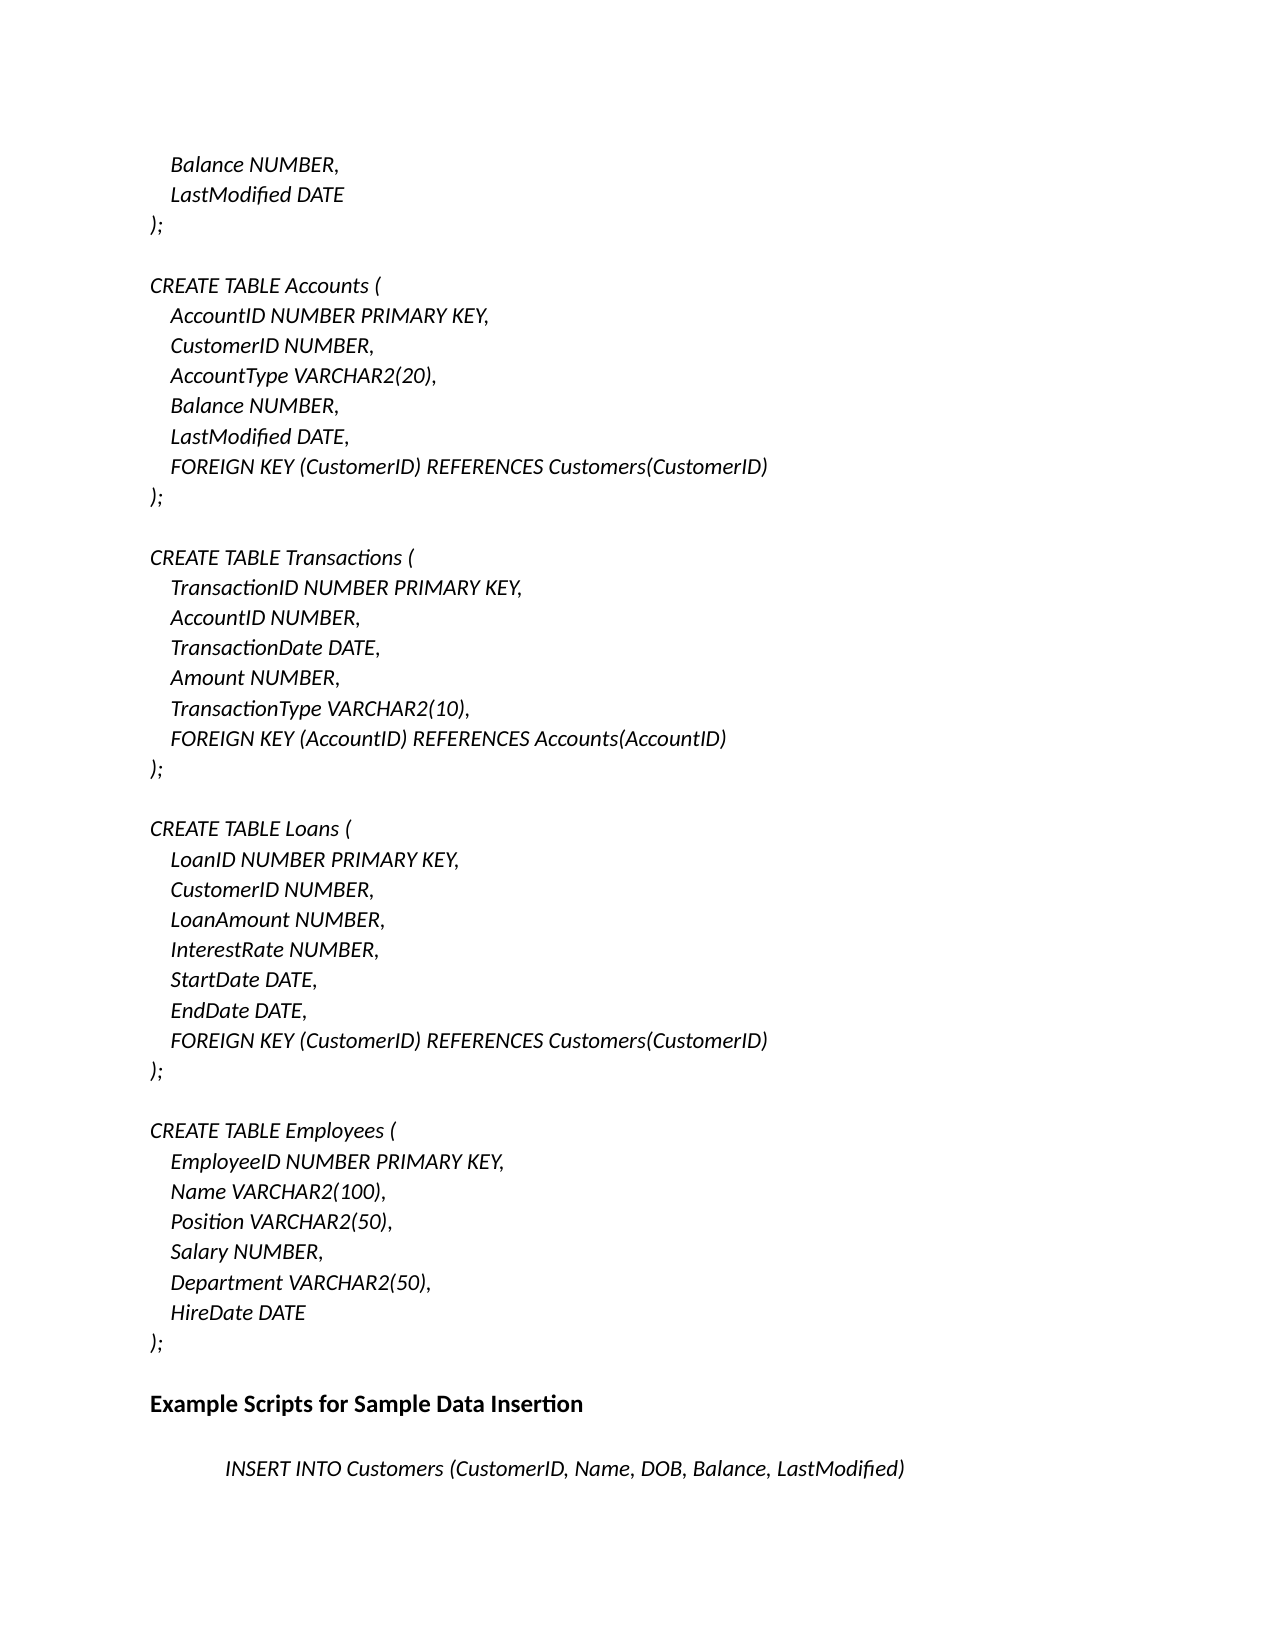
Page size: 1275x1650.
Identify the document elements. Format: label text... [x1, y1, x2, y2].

text CustomerID NUMBER, [150, 875, 1125, 903]
text AccountID NUMBER PRIMARY KEY, [150, 301, 1125, 329]
text CREATE TABLE Loans ( [150, 814, 1125, 843]
text LoanID NUMBER PRIMARY KEY, [150, 845, 1125, 873]
text CREATE TABLE Accounts ( [150, 271, 1125, 299]
text LastModified DATE, [150, 422, 1125, 450]
text Balance NUMBER, [150, 150, 1125, 178]
text Example Scripts for Sample Data Insertion [150, 1388, 1125, 1419]
text Department VARCHAR2(50), [150, 1268, 1125, 1296]
text CustomerID NUMBER, [150, 331, 1125, 359]
text Amount NUMBER, [150, 663, 1125, 692]
text InterestRate NUMBER, [150, 935, 1125, 963]
text Balance NUMBER, [150, 392, 1125, 420]
text ); [150, 210, 1125, 238]
text LastModified DATE [150, 180, 1125, 208]
text AccountType VARCHAR2(20), [150, 361, 1125, 389]
text FOREIGN KEY (AccountID) REFERENCES Accounts(AccountID) [150, 724, 1125, 752]
text AccountID NUMBER, [150, 603, 1125, 631]
text Salary NUMBER, [150, 1237, 1125, 1266]
text ); [150, 754, 1125, 782]
text ); [150, 482, 1125, 510]
text EmployeeID NUMBER PRIMARY KEY, [150, 1147, 1125, 1175]
text FOREIGN KEY (CustomerID) REFERENCES Customers(CustomerID) [150, 1026, 1125, 1054]
text FOREIGN KEY (CustomerID) REFERENCES Customers(CustomerID) [150, 452, 1125, 480]
text ); [150, 1328, 1125, 1356]
text Position VARCHAR2(50), [150, 1207, 1125, 1235]
text HireDate DATE [150, 1298, 1125, 1326]
text TransactionID NUMBER PRIMARY KEY, [150, 573, 1125, 601]
text StartDate DATE, [150, 966, 1125, 994]
text CREATE TABLE Employees ( [150, 1117, 1125, 1145]
text TransactionDate DATE, [150, 633, 1125, 661]
text LoanAmount NUMBER, [150, 905, 1125, 933]
text ); [150, 1056, 1125, 1084]
text CREATE TABLE Transactions ( [150, 543, 1125, 571]
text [225, 1454, 1125, 1482]
text Name VARCHAR2(100), [150, 1177, 1125, 1205]
text EndDate DATE, [150, 996, 1125, 1024]
text TransactionType VARCHAR2(10), [150, 694, 1125, 722]
